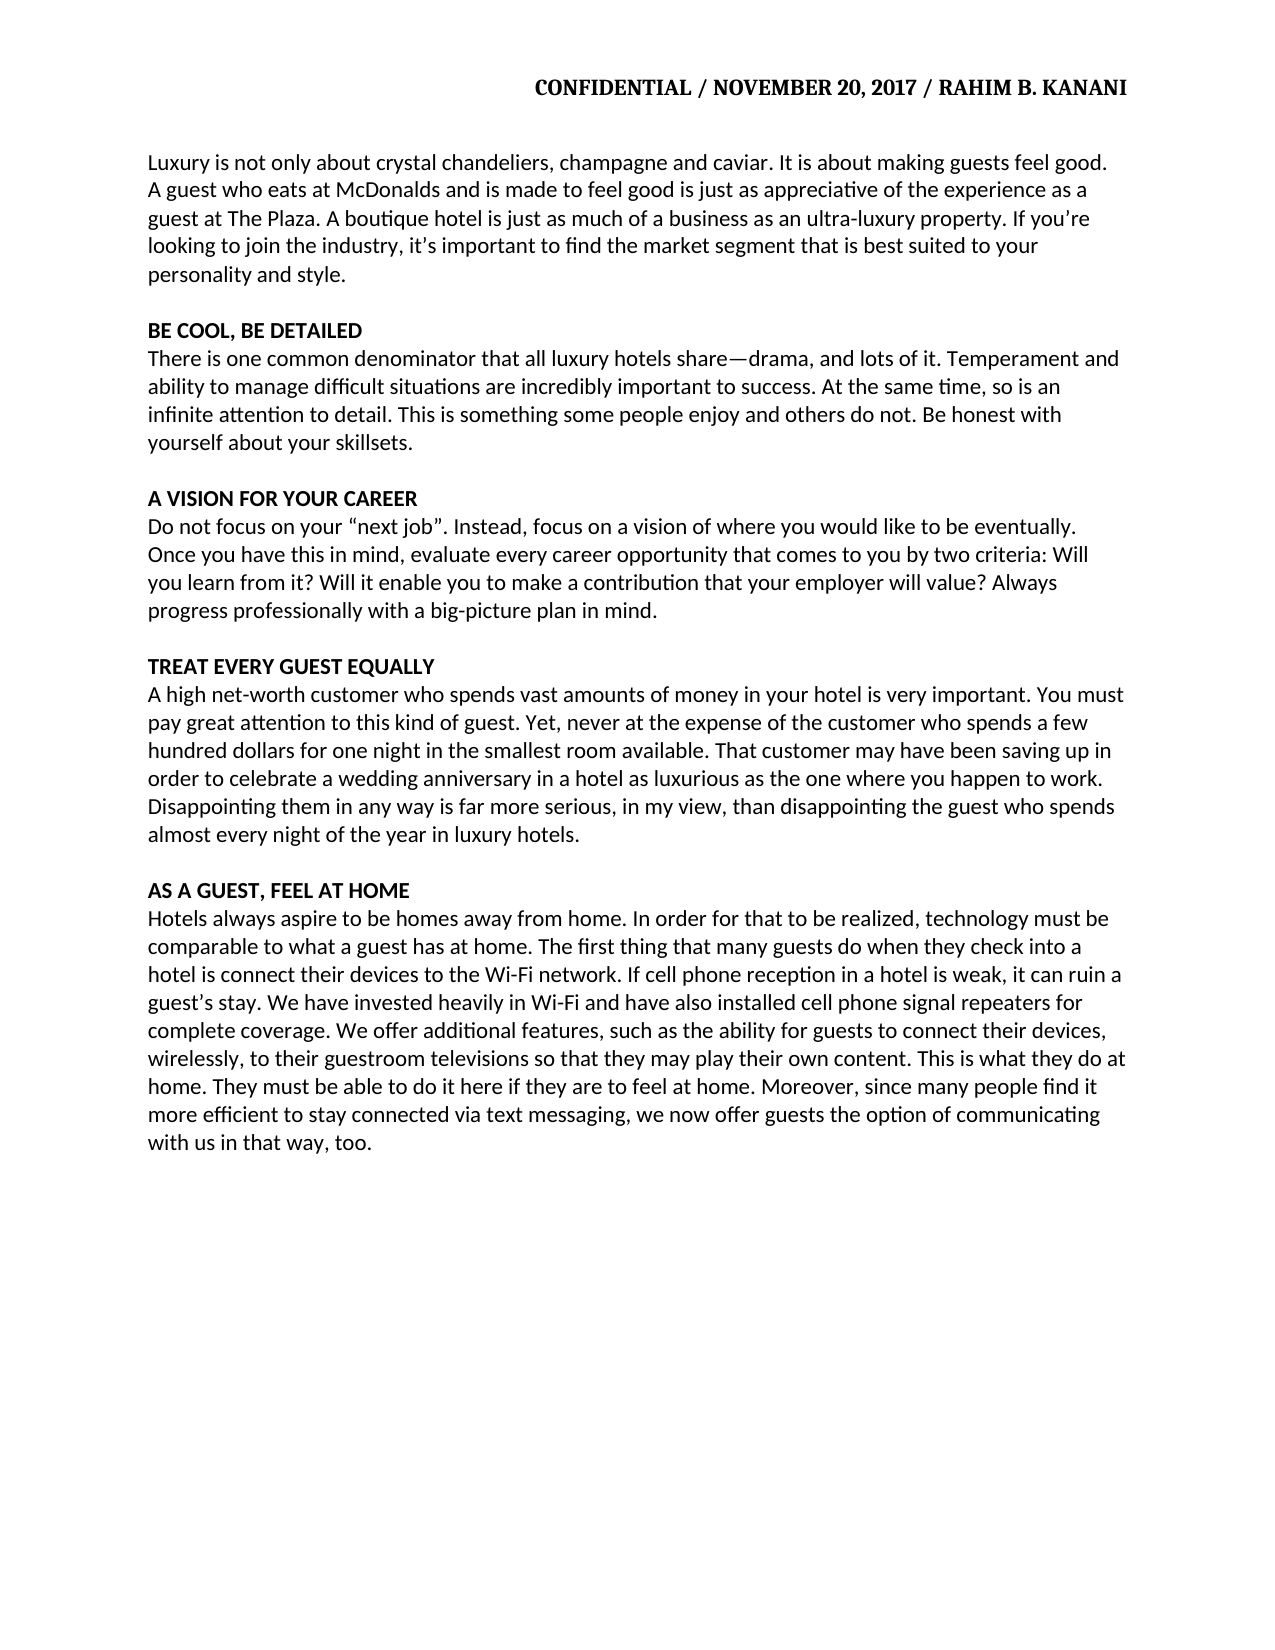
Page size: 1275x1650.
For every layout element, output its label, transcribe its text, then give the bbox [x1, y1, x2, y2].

text There is one common denominator that all luxury hotels share—drama, and lots of it. Temperament and ability to manage difficult situations are incredibly important to success. At the same time, so is an infinite attention to detail. This is something some people enjoy and others do not. Be honest with yourself about your skillsets. [148, 344, 1127, 456]
text A VISION FOR YOUR CAREER [148, 484, 1127, 512]
text BE COOL, BE DETAILED [148, 316, 1127, 344]
text AS A GUEST, FEEL AT HOME [148, 876, 1127, 904]
text Do not focus on your “next job”. Instead, focus on a vision of where you would like to be eventually. Once you have this in mind, evaluate every career opportunity that comes to you by two criteria: Will you learn from it? Will it enable you to make a contribution that your employer will value? Always progress professionally with a big-picture plan in mind. [148, 512, 1127, 624]
text TREAT EVERY GUEST EQUALLY [148, 652, 1127, 680]
text Hotels always aspire to be homes away from home. In order for that to be realized, technology must be comparable to what a guest has at home. The first thing that many guests do when they check into a hotel is connect their devices to the Wi-Fi network. If cell phone reception in a hotel is weak, it can ruin a guest’s stay. We have invested heavily in Wi-Fi and have also installed cell phone signal repeaters for complete coverage. We offer additional features, such as the ability for guests to connect their devices, wirelessly, to their guestroom televisions so that they may play their own content. This is what they do at home. They must be able to do it here if they are to feel at home. Moreover, since many people find it more efficient to stay connected via text messaging, we now offer guests the option of communicating with us in that way, too. [148, 904, 1127, 1156]
text A high net-worth customer who spends vast amounts of money in your hotel is very important. You must pay great attention to this kind of guest. Yet, never at the expense of the customer who spends a few hundred dollars for one night in the smallest room available. That customer may have been saving up in order to celebrate a wedding anniversary in a hotel as luxurious as the one where you happen to work. Disappointing them in any way is far more serious, in my view, than disappointing the guest who spends almost every night of the year in luxury hotels. [148, 680, 1127, 848]
text Luxury is not only about crystal chandeliers, champagne and caviar. It is about making guests feel good. A guest who eats at McDonalds and is made to feel good is just as appreciative of the experience as a guest at The Plaza. A boutique hotel is just as much of a business as an ultra-luxury property. If you’re looking to join the industry, it’s important to find the market segment that is best suited to your personality and style. [148, 148, 1127, 288]
